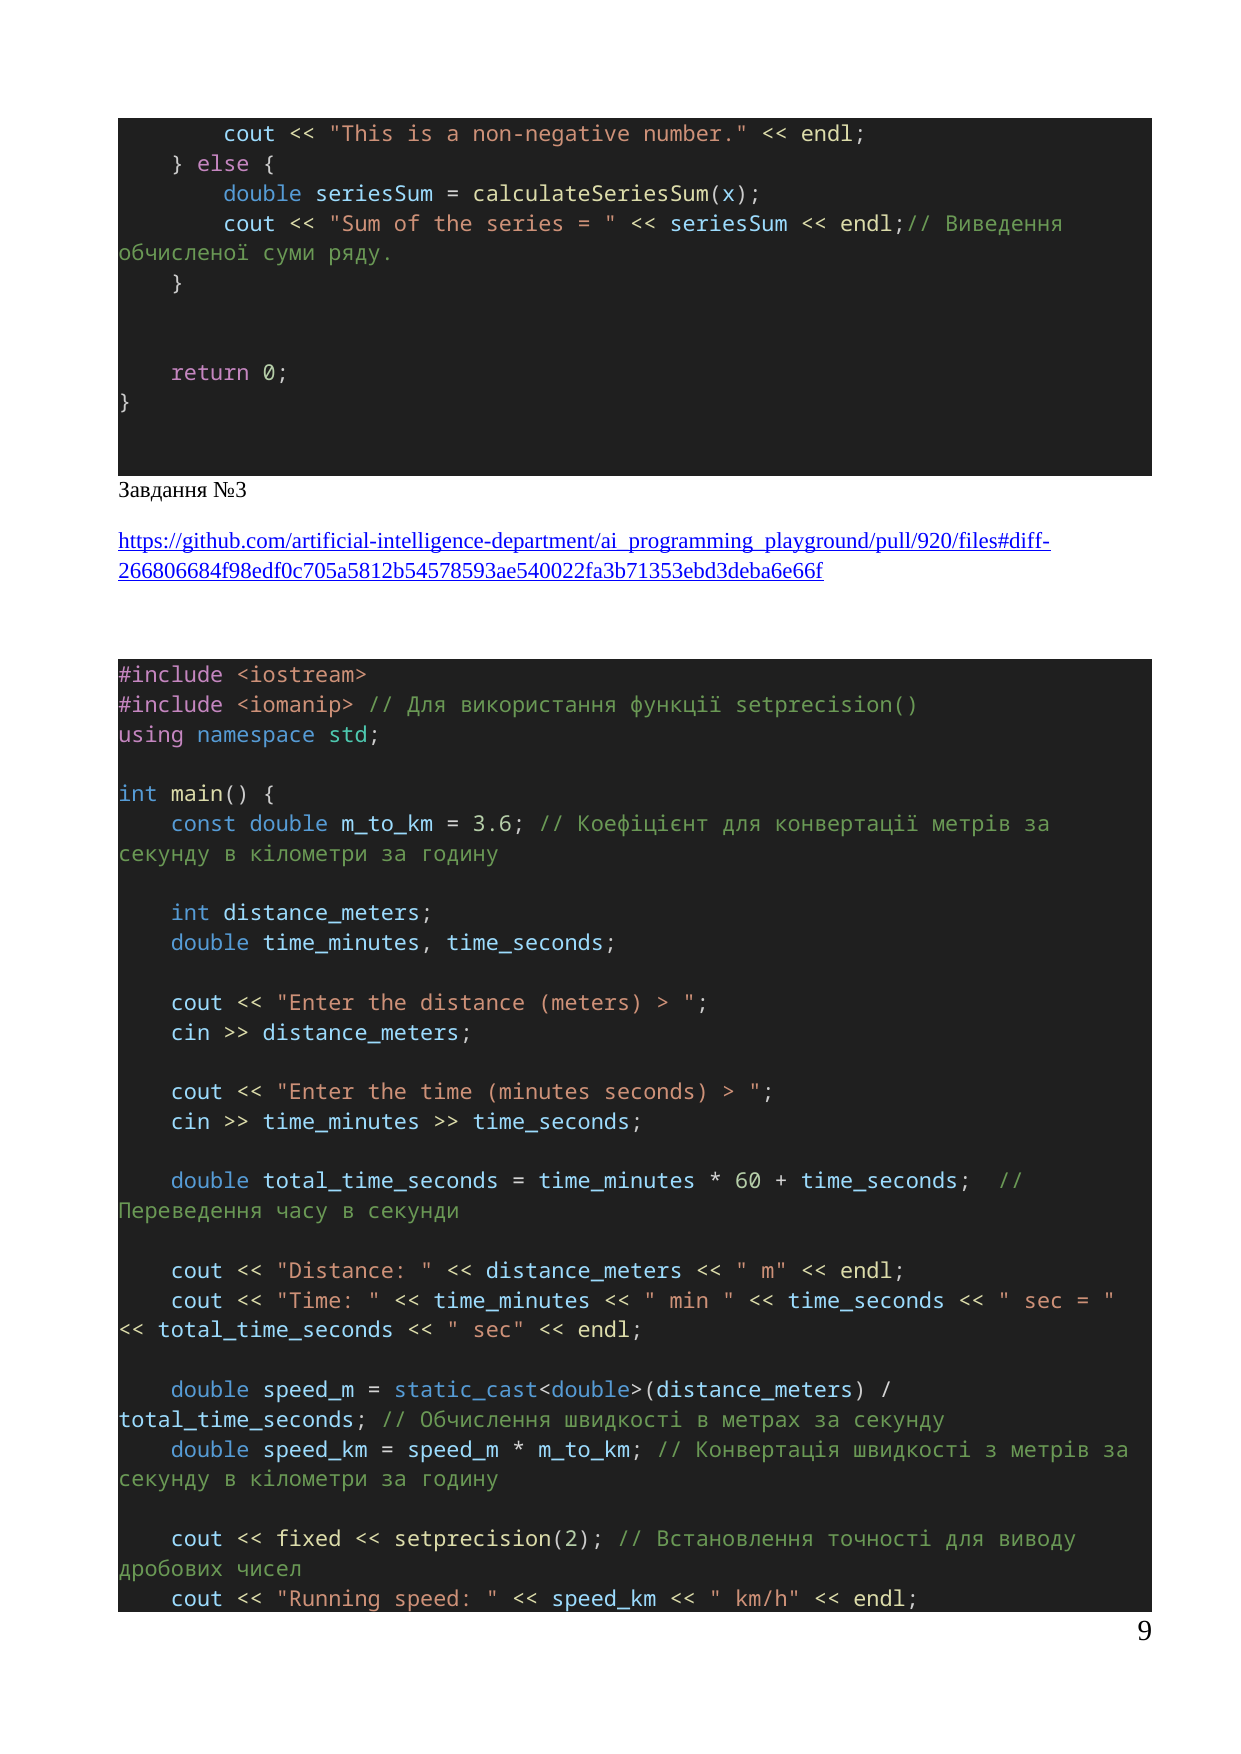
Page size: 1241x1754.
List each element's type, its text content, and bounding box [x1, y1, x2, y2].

text double seriesSum = calculateSeriesSum(x); [118, 178, 1152, 207]
text cin >> distance_meters; [118, 1016, 1152, 1046]
text #include <iostream> [118, 659, 1152, 689]
text int main() { [118, 778, 1152, 808]
text cout << "Sum of the series = " << seriesSum << endl;// Виведення обчисленої суми ряду. [118, 207, 1152, 267]
text } else { [118, 148, 1152, 178]
text const double m_to_km = 3.6; // Коефіцієнт для конвертації метрів за секунду в кілометри за годину [118, 808, 1152, 867]
text double speed_m = static_cast<double>(distance_meters) / total_time_seconds; // Обчислення швидкості в метрах за секунду [118, 1374, 1152, 1433]
text cout << fixed << setprecision(2); // Встановлення точності для виводу дробових чисел [118, 1523, 1152, 1582]
text cin >> time_minutes >> time_seconds; [118, 1106, 1152, 1136]
text } [118, 386, 1152, 416]
text cout << "Enter the time (minutes seconds) > "; [118, 1076, 1152, 1106]
text cout << "Running speed: " << speed_km << " km/h" << endl; [118, 1582, 1152, 1612]
text using namespace std; [118, 718, 1152, 748]
text return 0; [118, 356, 1152, 386]
text cout << "Distance: " << distance_meters << " m" << endl; [118, 1255, 1152, 1284]
text #include <iomanip> // Для використання функції setprecision() [118, 689, 1152, 718]
text https://github.com/artificial-intelligence-department/ai_programming_playground/pull/920/files#diff-266806684f98edf0c705a5812b54578593ae540022fa3b71353ebd3deba6e66f [118, 527, 1152, 583]
text cout << "Enter the distance (meters) > "; [118, 987, 1152, 1016]
text cout << "This is a non-negative number." << endl; [118, 118, 1152, 148]
text cout << "Time: " << time_minutes << " min " << time_seconds << " sec = " << total_time_seconds << " sec" << endl; [118, 1284, 1152, 1344]
text int distance_meters; [118, 897, 1152, 927]
text Завдання №3 [118, 476, 1152, 502]
text double time_minutes, time_seconds; [118, 927, 1152, 957]
text double speed_km = speed_m * m_to_km; // Конвертація швидкості з метрів за секунду в кілометри за годину [118, 1433, 1152, 1493]
text } [118, 267, 1152, 297]
text double total_time_seconds = time_minutes * 60 + time_seconds; // Переведення часу в секунди [118, 1165, 1152, 1225]
